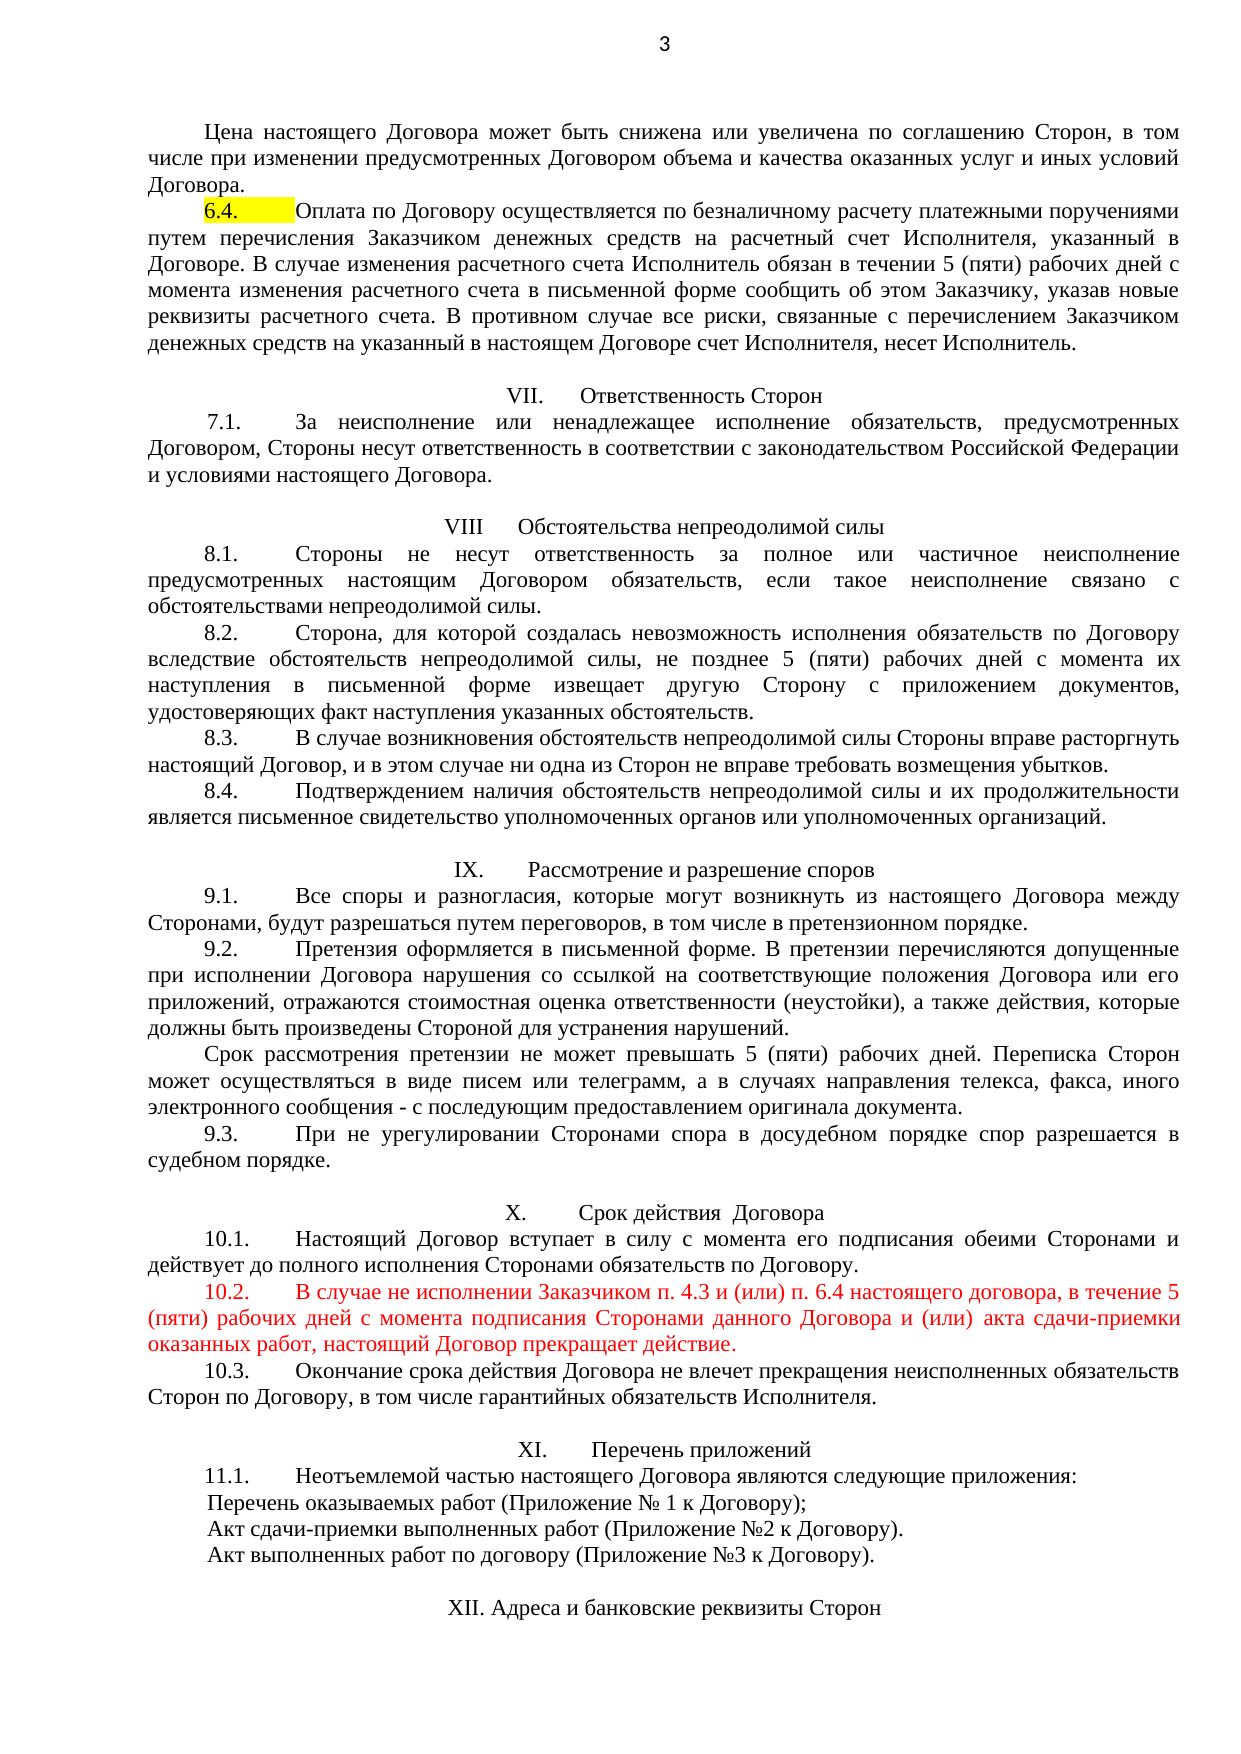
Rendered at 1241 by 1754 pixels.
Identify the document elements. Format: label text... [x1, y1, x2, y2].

text X. Срок действия Договора [148, 1199, 1181, 1225]
text 11.1. Неотъемлемой частью настоящего Договора являются следующие приложения: [148, 1462, 1181, 1488]
text 8.3. В случае возникновения обстоятельств непреодолимой силы Стороны вправе расторгнуть настоящий Договор, и в этом случае ни одна из Сторон не вправе требовать возмещения убытков. [148, 724, 1181, 777]
text 9.2. Претензия оформляется в письменной форме. В претензии перечисляются допущенные при исполнении Договора нарушения со ссылкой на соответствующие положения Договора или его приложений, отражаются стоимостная оценка ответственности (неустойки), а также действия, которые должны быть произведены Стороной для устранения нарушений. [148, 935, 1181, 1041]
text Акт выполненных работ по договору (Приложение №3 к Договору). [148, 1541, 1181, 1568]
text 8.4. Подтверждением наличия обстоятельств непреодолимой силы и их продолжительности является письменное свидетельство уполномоченных органов или уполномоченных организаций. [148, 777, 1181, 830]
text Срок рассмотрения претензии не может превышать 5 (пяти) рабочих дней. Переписка Сторон может осуществляться в виде писем или телеграмм, а в случаях направления телекса, факса, иного электронного сообщения - с последующим предоставлением оригинала документа. [148, 1041, 1181, 1119]
text VIII Обстоятельства непреодолимой силы [148, 513, 1181, 540]
text 9.1. Все споры и разногласия, которые могут возникнуть из настоящего Договора между Сторонами, будут разрешаться путем переговоров, в том числе в претензионном порядке. [148, 882, 1181, 935]
text XI. Перечень приложений [148, 1436, 1181, 1462]
text Акт сдачи-приемки выполненных работ (Приложение №2 к Договору). [148, 1515, 1181, 1541]
text 10.1. Настоящий Договор вступает в силу с момента его подписания обеими Сторонами и действует до полного исполнения Сторонами обязательств по Договору. [148, 1225, 1181, 1278]
text 9.3. При не урегулировании Сторонами спора в досудебном порядке спор разрешается в судебном порядке. [148, 1119, 1181, 1172]
text 8.1. Стороны не несут ответственность за полное или частичное неисполнение предусмотренных настоящим Договором обязательств, если такое неисполнение связано с обстоятельствами непреодолимой силы. [148, 540, 1181, 619]
text Цена настоящего Договора может быть снижена или увеличена по соглашению Сторон, в том числе при изменении предусмотренных Договором объема и качества оказанных услуг и иных условий Договора. [148, 118, 1181, 197]
text XII. Адреса и банковские реквизиты Сторон [148, 1594, 1181, 1620]
text VII. Ответственность Сторон [148, 382, 1181, 408]
text IX. Рассмотрение и разрешение споров [148, 856, 1181, 882]
text 8.2. Сторона, для которой создалась невозможность исполнения обязательств по Договору вследствие обстоятельств непреодолимой силы, не позднее 5 (пяти) рабочих дней с момента их наступления в письменной форме извещает другую Сторону с приложением документов, удостоверяющих факт наступления указанных обстоятельств. [148, 619, 1181, 724]
text 10.3. Окончание срока действия Договора не влечет прекращения неисполненных обязательств Сторон по Договору, в том числе гарантийных обязательств Исполнителя. [148, 1357, 1181, 1409]
text 7.1. За неисполнение или ненадлежащее исполнение обязательств, предусмотренных Договором, Стороны несут ответственность в соответствии с законодательством Российской Федерации и условиями настоящего Договора. [148, 408, 1181, 487]
text 6.4. Оплата по Договору осуществляется по безналичному расчету платежными поручениями путем перечисления Заказчиком денежных средств на расчетный счет Исполнителя, указанный в Договоре. В случае изменения расчетного счета Исполнитель обязан в течении 5 (пяти) рабочих дней с момента изменения расчетного счета в письменной форме сообщить об этом Заказчику, указав новые реквизиты расчетного счета. В противном случае все риски, связанные с перечислением Заказчиком денежных средств на указанный в настоящем Договоре счет Исполнителя, несет Исполнитель. [148, 197, 1181, 355]
text 10.2. В случае не исполнении Заказчиком п. 4.3 и (или) п. 6.4 настоящего договора, в течение 5 (пяти) рабочих дней с момента подписания Сторонами данного Договора и (или) акта сдачи-приемки оказанных работ, настоящий Договор прекращает действие. [148, 1278, 1181, 1357]
text Перечень оказываемых работ (Приложение № 1 к Договору); [148, 1488, 1181, 1515]
